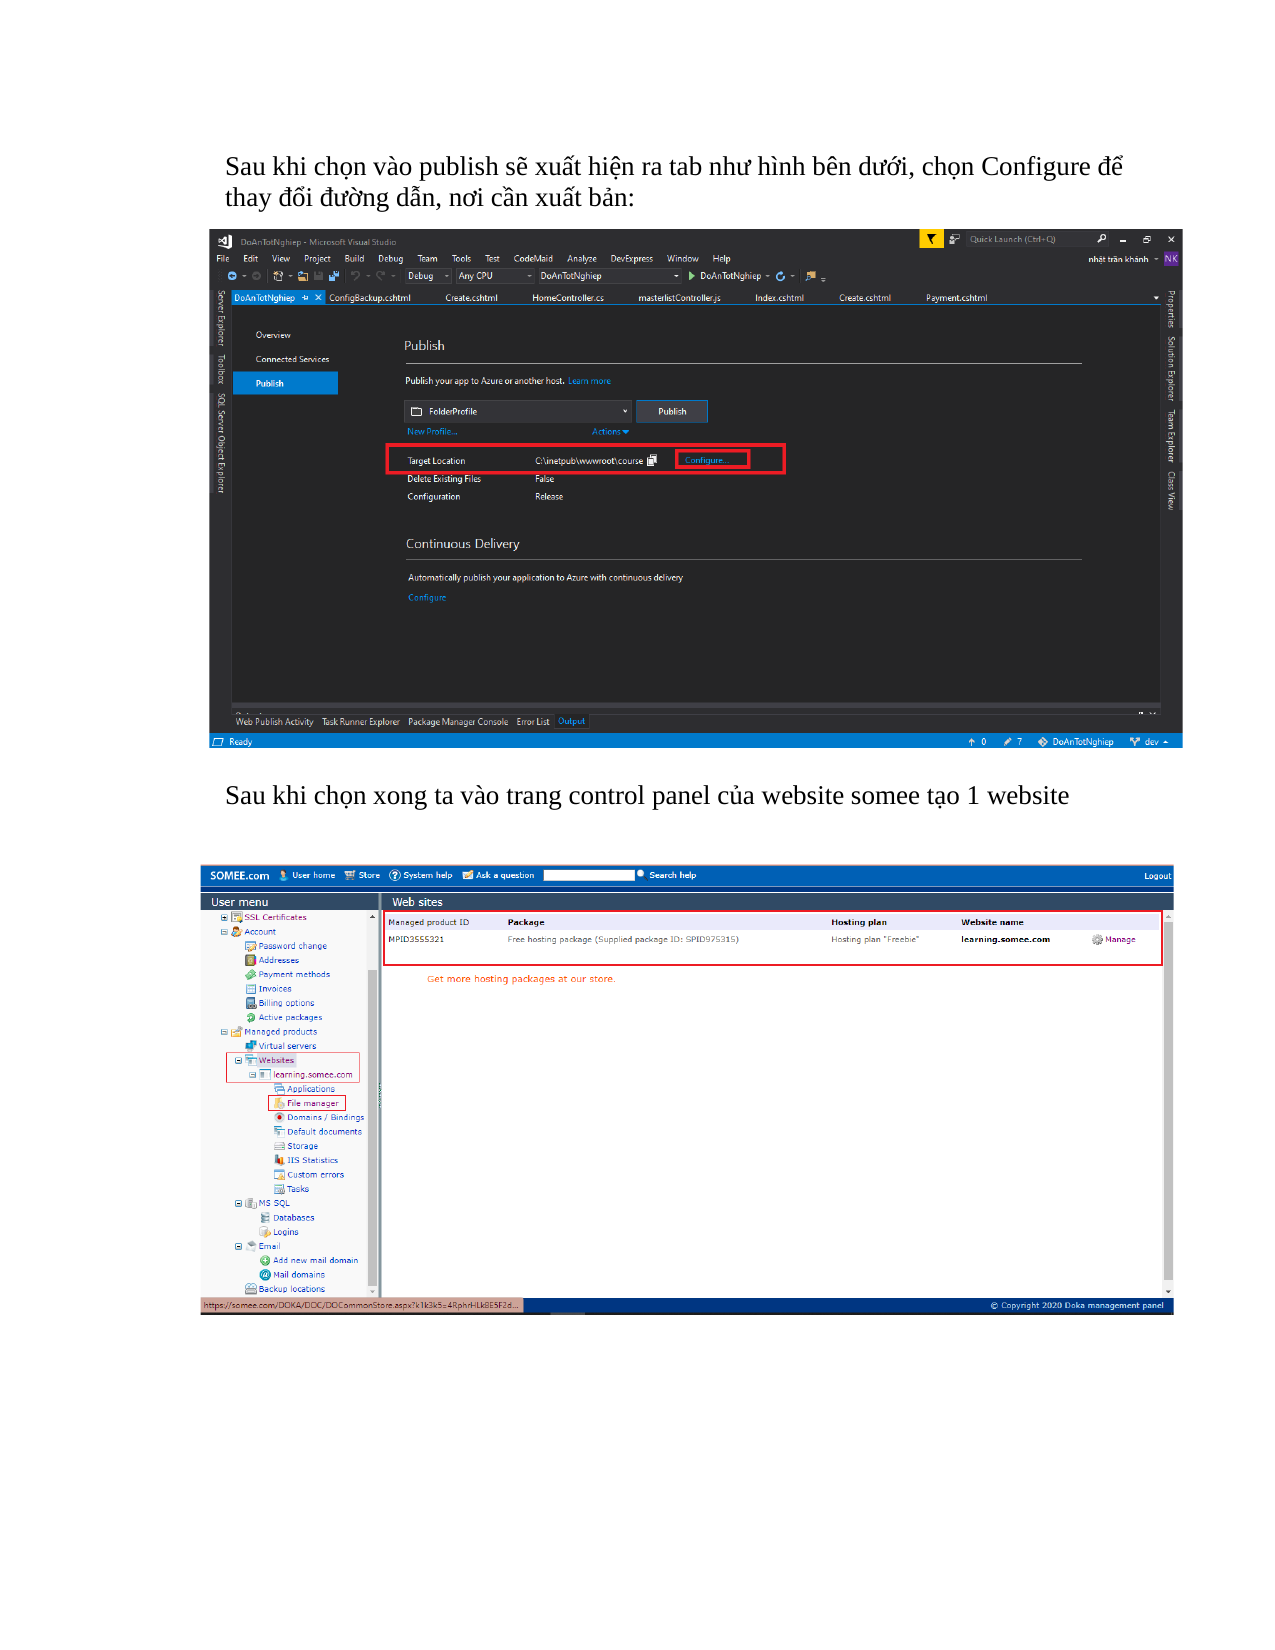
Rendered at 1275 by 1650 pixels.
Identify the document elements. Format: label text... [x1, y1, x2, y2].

text Sau khi chọn vào publish sẽ xuất hiện ra tab như hình bên dưới, chọn Configure để thay đổi đường dẫn, nơi cần xuất bản: [225, 150, 1125, 212]
list Sau khi chọn xong ta vào trang control panel của website somee tạo 1 website [225, 748, 1125, 810]
picture [200, 864, 1174, 1383]
picture [209, 229, 1183, 748]
